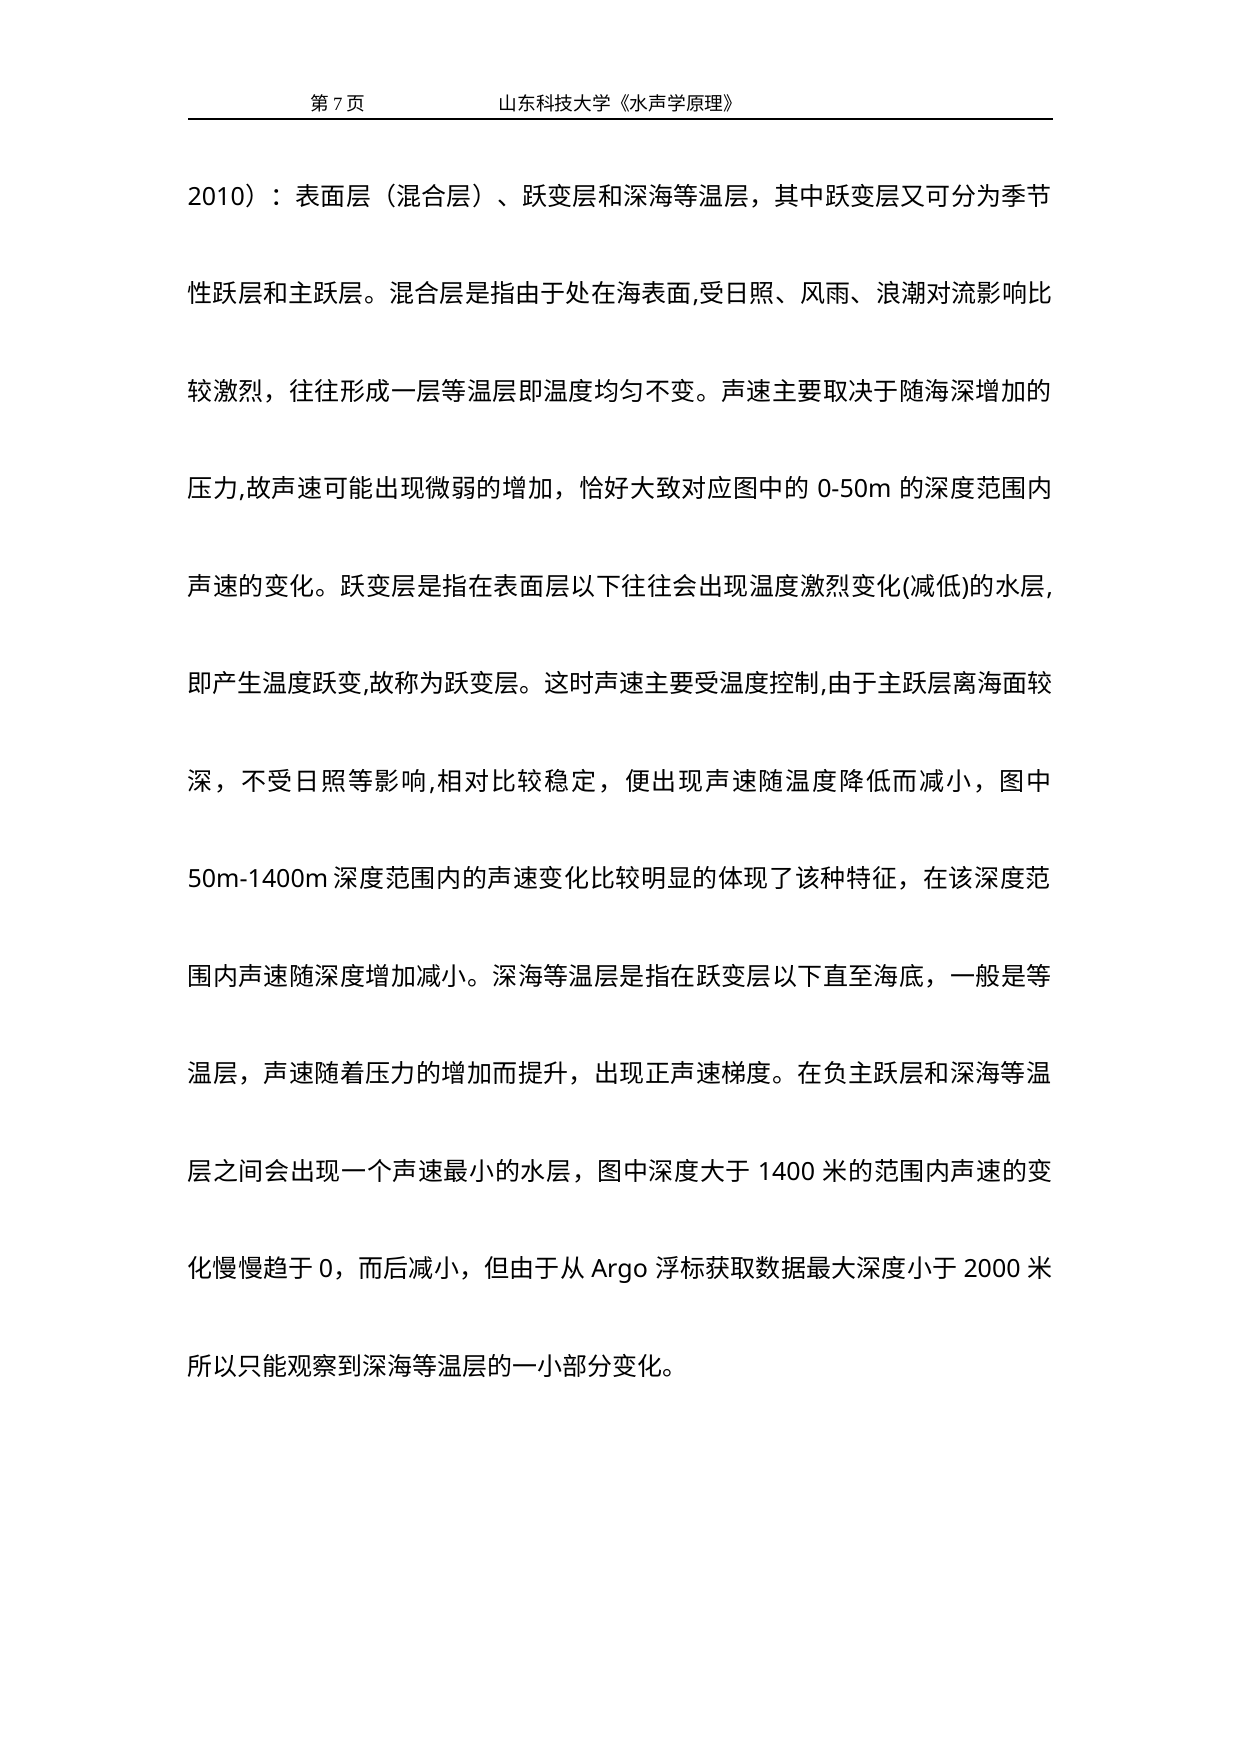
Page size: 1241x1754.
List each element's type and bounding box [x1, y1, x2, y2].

text [187, 162, 1053, 1397]
